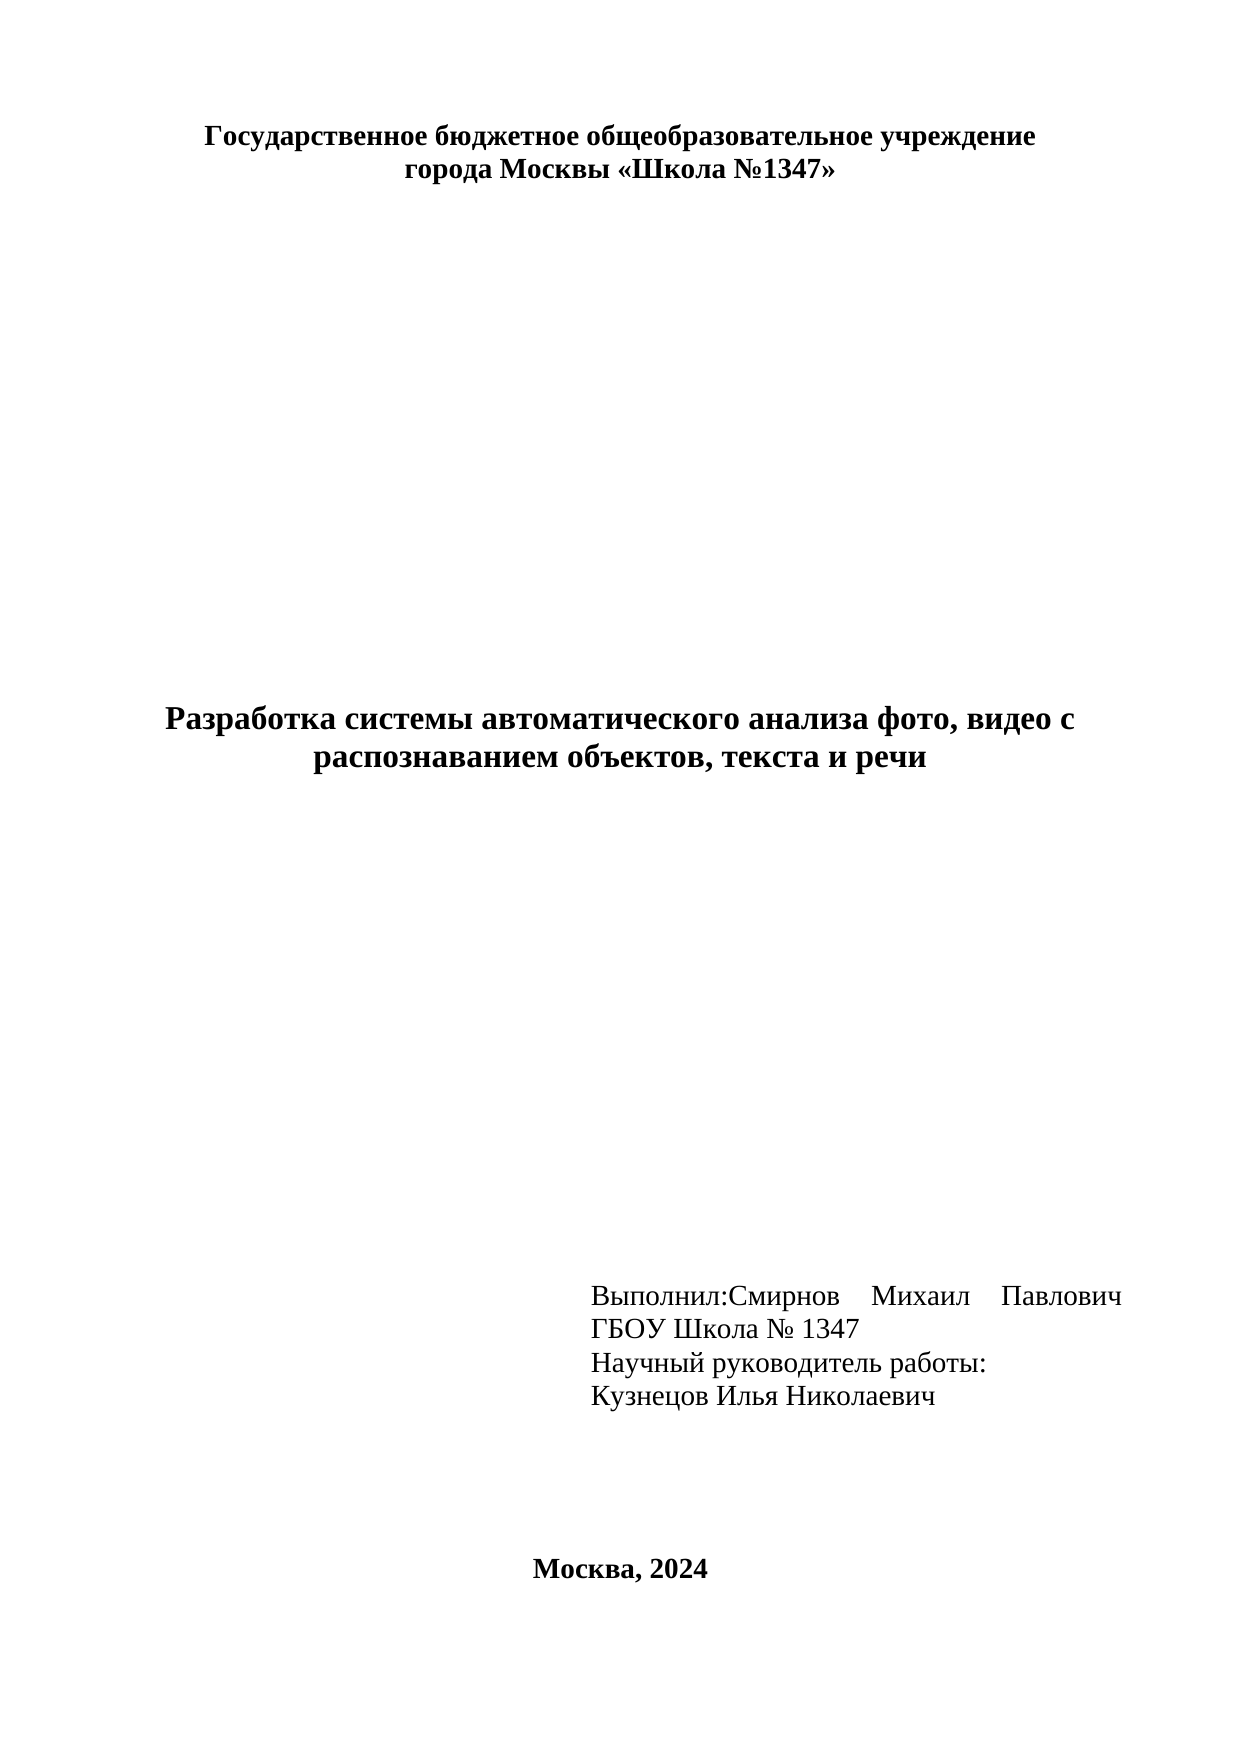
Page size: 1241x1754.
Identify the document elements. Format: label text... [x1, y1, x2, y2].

text Москва, 2024 [118, 1551, 1122, 1584]
text Кузнецов Илья Николаевич [591, 1378, 1122, 1412]
text Выполнил:Смирнов Михаил Павлович ГБОУ Школа № 1347 [591, 1278, 1122, 1345]
text Научный руководитель работы: [591, 1345, 1122, 1378]
text Государственное бюджетное общеобразовательное учреждение [118, 118, 1122, 152]
text Разработка системы автоматического анализа фото, видео с распознаванием объектов, текста и речи [118, 698, 1122, 774]
text города Москвы «Школа №1347» [118, 152, 1122, 185]
